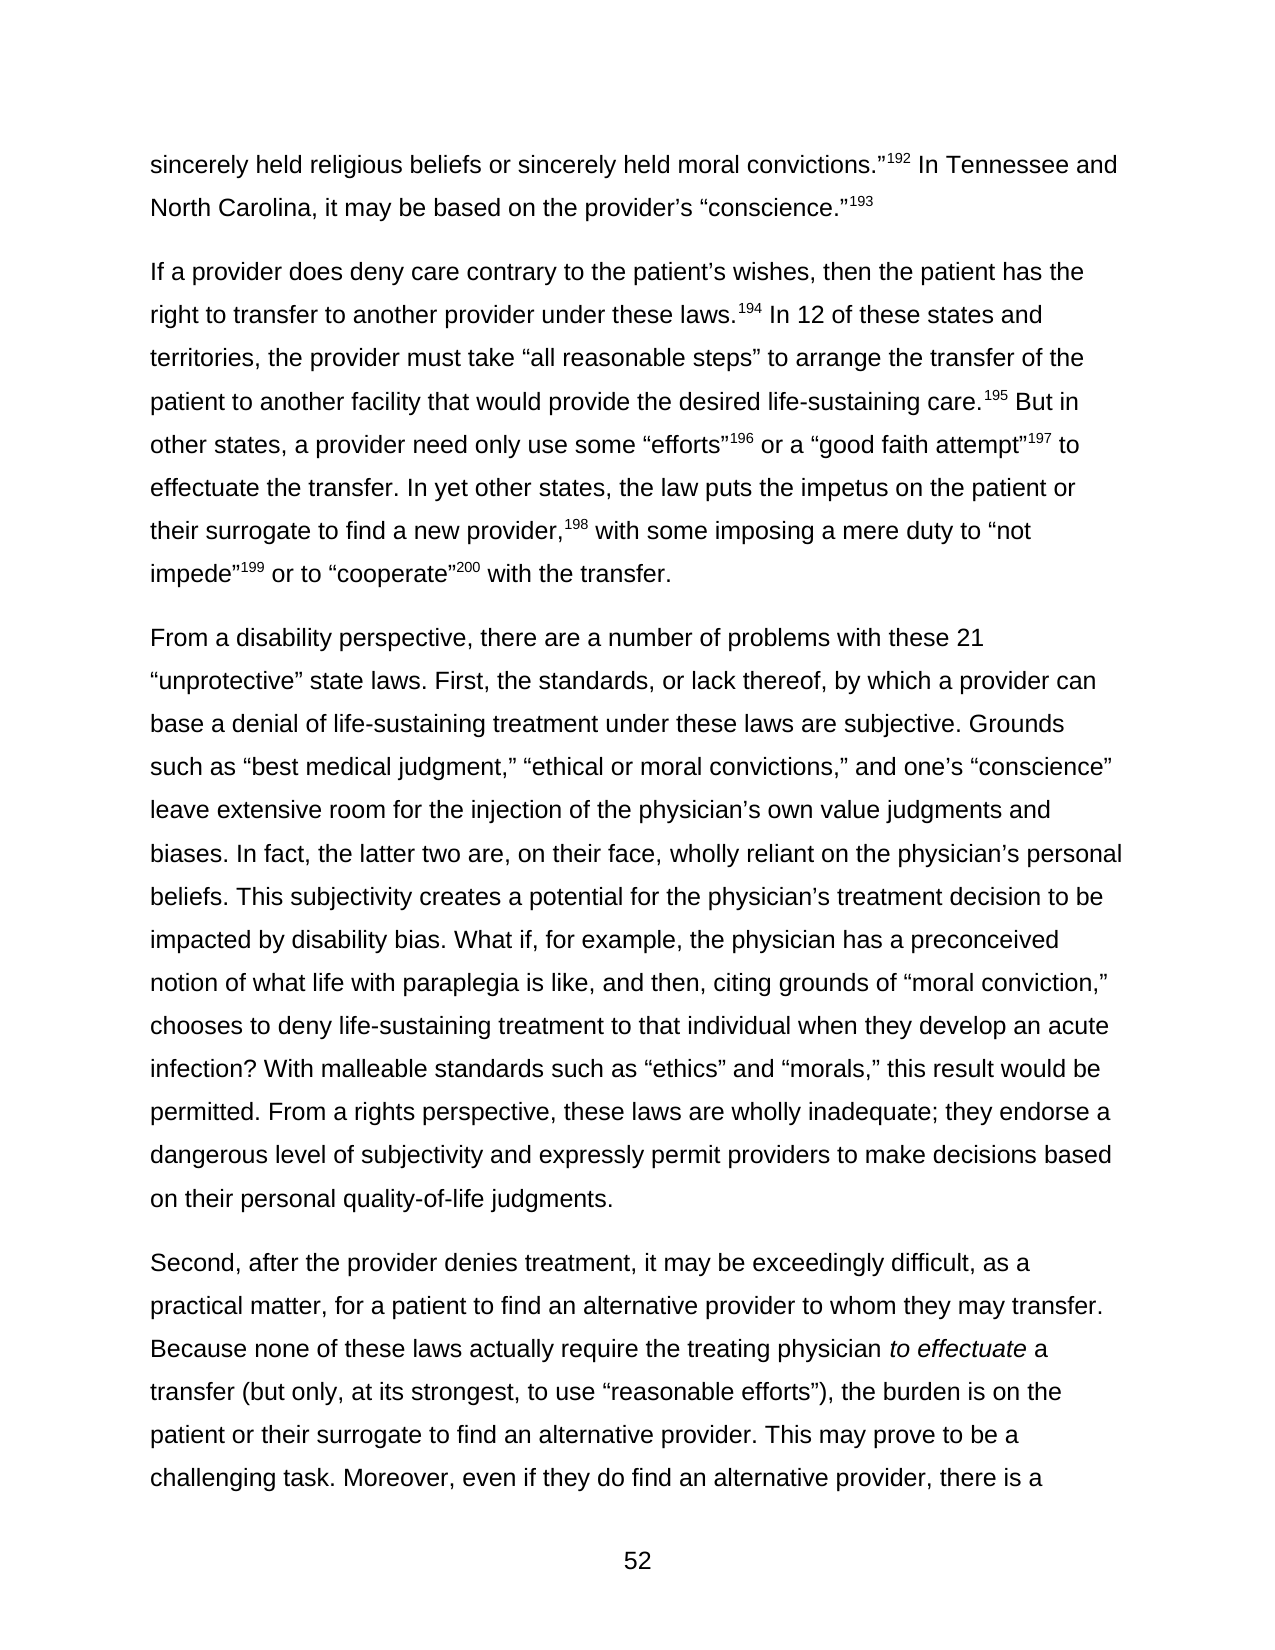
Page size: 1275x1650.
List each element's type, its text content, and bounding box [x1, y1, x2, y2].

text If a provider does deny care contrary to the patient’s wishes, then the patient has the right to transfer to another provider under these laws. In 12 of these states and territories, the provider must take “all reasonable steps” to arrange the transfer of the patient to another facility that would provide the desired life-sustaining care. But in other states, a provider need only use some “efforts” or a “good faith attempt” to effectuate the transfer. In yet other states, the law puts the impetus on the patient or their surrogate to find a new provider, with some imposing a mere duty to “not impede” or to “cooperate” with the transfer. [150, 257, 1125, 588]
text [150, 150, 1125, 222]
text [150, 1247, 1125, 1492]
text From a disability perspective, there are a number of problems with these 21 “unprotective” state laws. First, the standards, or lack thereof, by which a provider can base a denial of life-sustaining treatment under these laws are subjective. Grounds such as “best medical judgment,” “ethical or moral convictions,” and one’s “conscience” leave extensive room for the injection of the physician’s own value judgments and biases. In fact, the latter two are, on their face, wholly reliant on the physician’s personal beliefs. This subjectivity creates a potential for the physician’s treatment decision to be impacted by disability bias. What if, for example, the physician has a preconceived notion of what life with paraplegia is like, and then, citing grounds of “moral conviction,” chooses to deny life-sustaining treatment to that individual when they develop an acute infection? With malleable standards such as “ethics” and “morals,” this result would be permitted. From a rights perspective, these laws are wholly inadequate; they endorse a dangerous level of subjectivity and expressly permit providers to make decisions based on their personal quality-of-life judgments. [150, 623, 1125, 1212]
